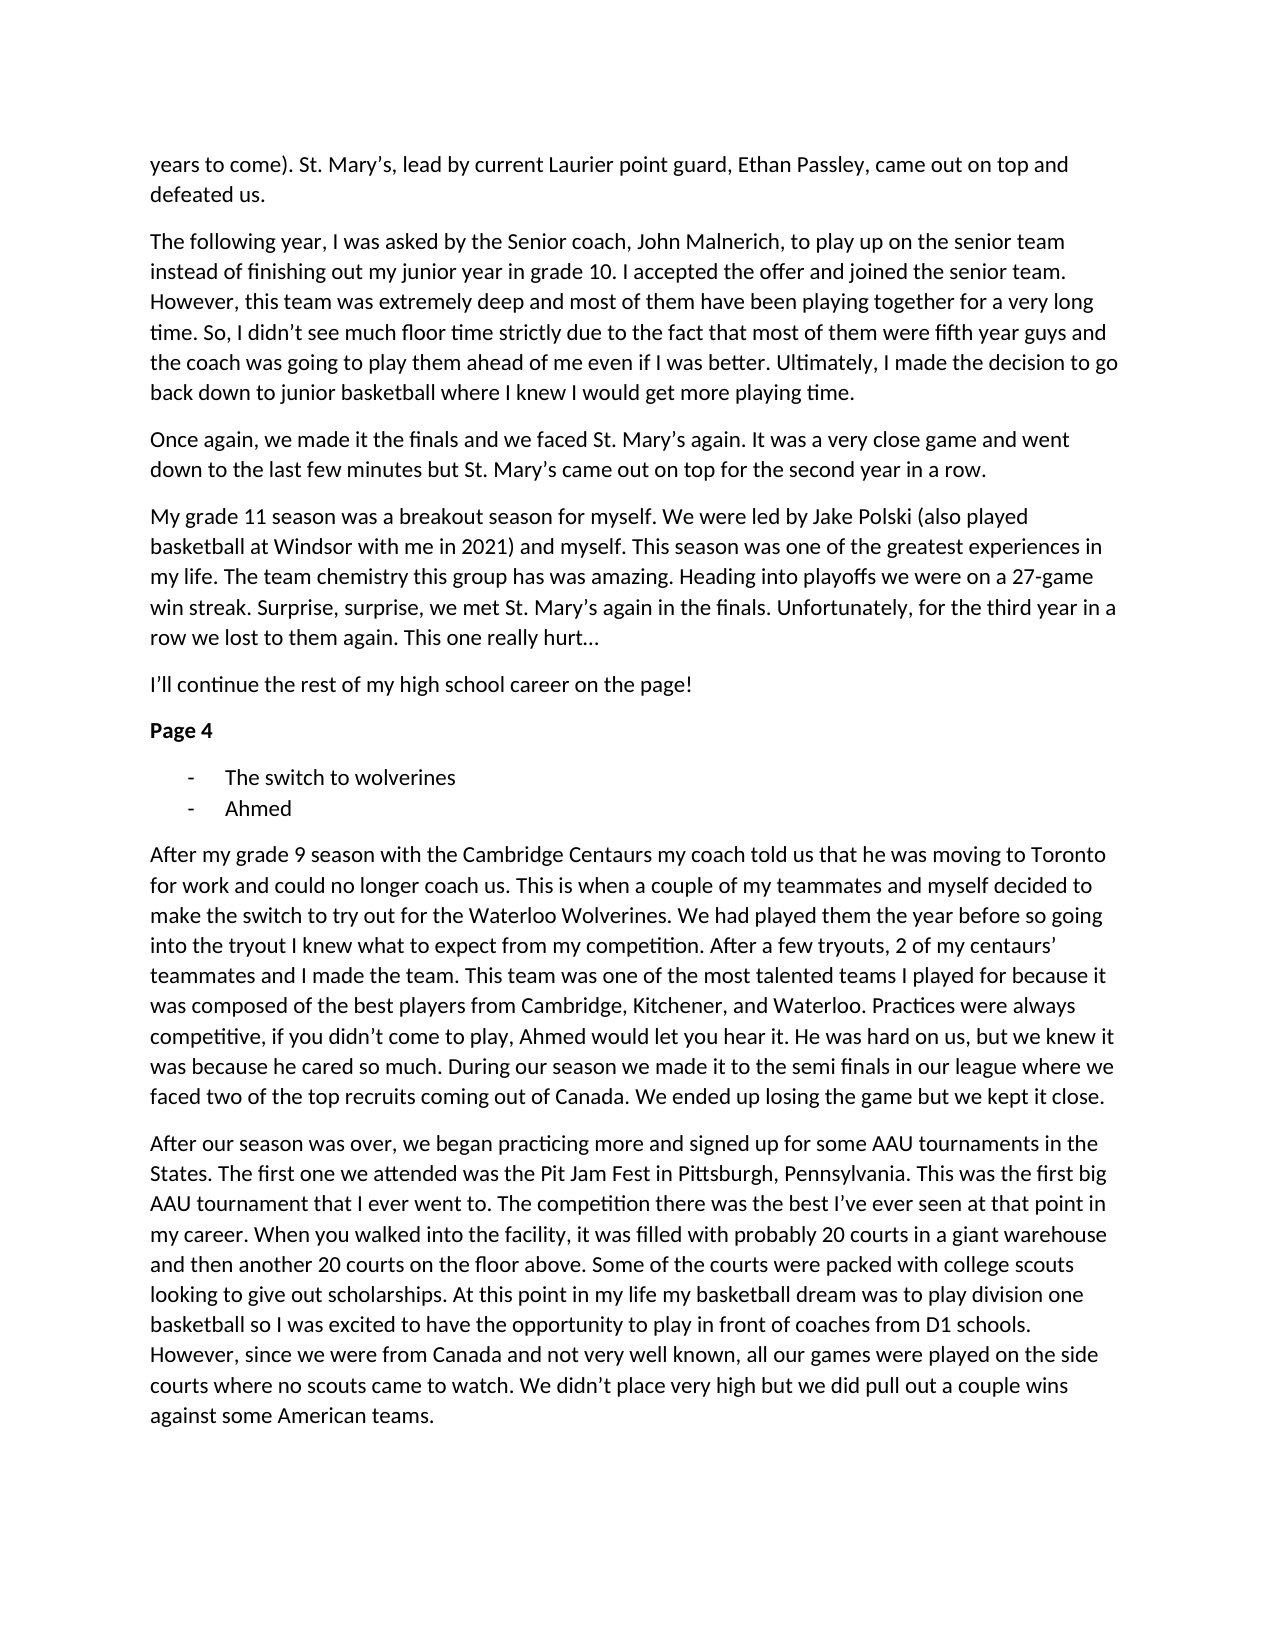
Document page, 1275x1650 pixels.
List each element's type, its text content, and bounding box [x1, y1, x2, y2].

text The following year, I was asked by the Senior coach, John Malnerich, to play up on the senior team instead of finishing out my junior year in grade 10. I accepted the offer and joined the senior team. However, this team was extremely deep and most of them have been playing together for a very long time. So, I didn’t see much floor time strictly due to the fact that most of them were fifth year guys and the coach was going to play them ahead of me even if I was better. Ultimately, I made the decision to go back down to junior basketball where I knew I would get more playing time. [150, 227, 1125, 406]
text After our season was over, we began practicing more and signed up for some AAU tournaments in the States. The first one we attended was the Pit Jam Fest in Pittsburgh, Pennsylvania. This was the first big AAU tournament that I ever went to. The competition there was the best I’ve ever seen at that point in my career. When you walked into the facility, it was filled with probably 20 courts in a giant warehouse and then another 20 courts on the floor above. Some of the courts were packed with college scouts looking to give out scholarships. At this point in my life my basketball dream was to play division one basketball so I was excited to have the opportunity to play in front of coaches from D1 schools. However, since we were from Canada and not very well known, all our games were played on the side courts where no scouts came to watch. We didn’t place very high but we did pull out a couple wins against some American teams. [150, 1129, 1125, 1429]
text After my grade 9 season with the Cambridge Centaurs my coach told us that he was moving to Toronto for work and could no longer coach us. This is when a couple of my teammates and myself decided to make the switch to try out for the Waterloo Wolverines. We had played them the year before so going into the tryout I knew what to expect from my competition. After a few tryouts, 2 of my centaurs’ teammates and I made the team. This team was one of the most talented teams I played for because it was composed of the best players from Cambridge, Kitchener, and Waterloo. Practices were always competitive, if you didn’t come to play, Ahmed would let you hear it. He was hard on us, but we knew it was because he cared so much. During our season we made it to the semi finals in our league where we faced two of the top recruits coming out of Canada. We ended up losing the game but we kept it close. [150, 841, 1125, 1110]
list The switch to wolverines [187, 763, 1125, 792]
text Once again, we made it the finals and we faced St. Mary’s again. It was a very close game and went down to the last few minutes but St. Mary’s came out on top for the second year in a row. [150, 425, 1125, 483]
text Page 4 [150, 717, 1125, 745]
text I’ll continue the rest of my high school career on the page! [150, 670, 1125, 698]
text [150, 150, 1125, 208]
list Ahmed [187, 794, 1125, 822]
text My grade 11 season was a breakout season for myself. We were led by Jake Polski (also played basketball at Windsor with me in 2021) and myself. This season was one of the greatest experiences in my life. The team chemistry this group has was amazing. Heading into playoffs we were on a 27-game win streak. Surprise, surprise, we met St. Mary’s again in the finals. Unfortunately, for the third year in a row we lost to them again. This one really hurt… [150, 502, 1125, 651]
